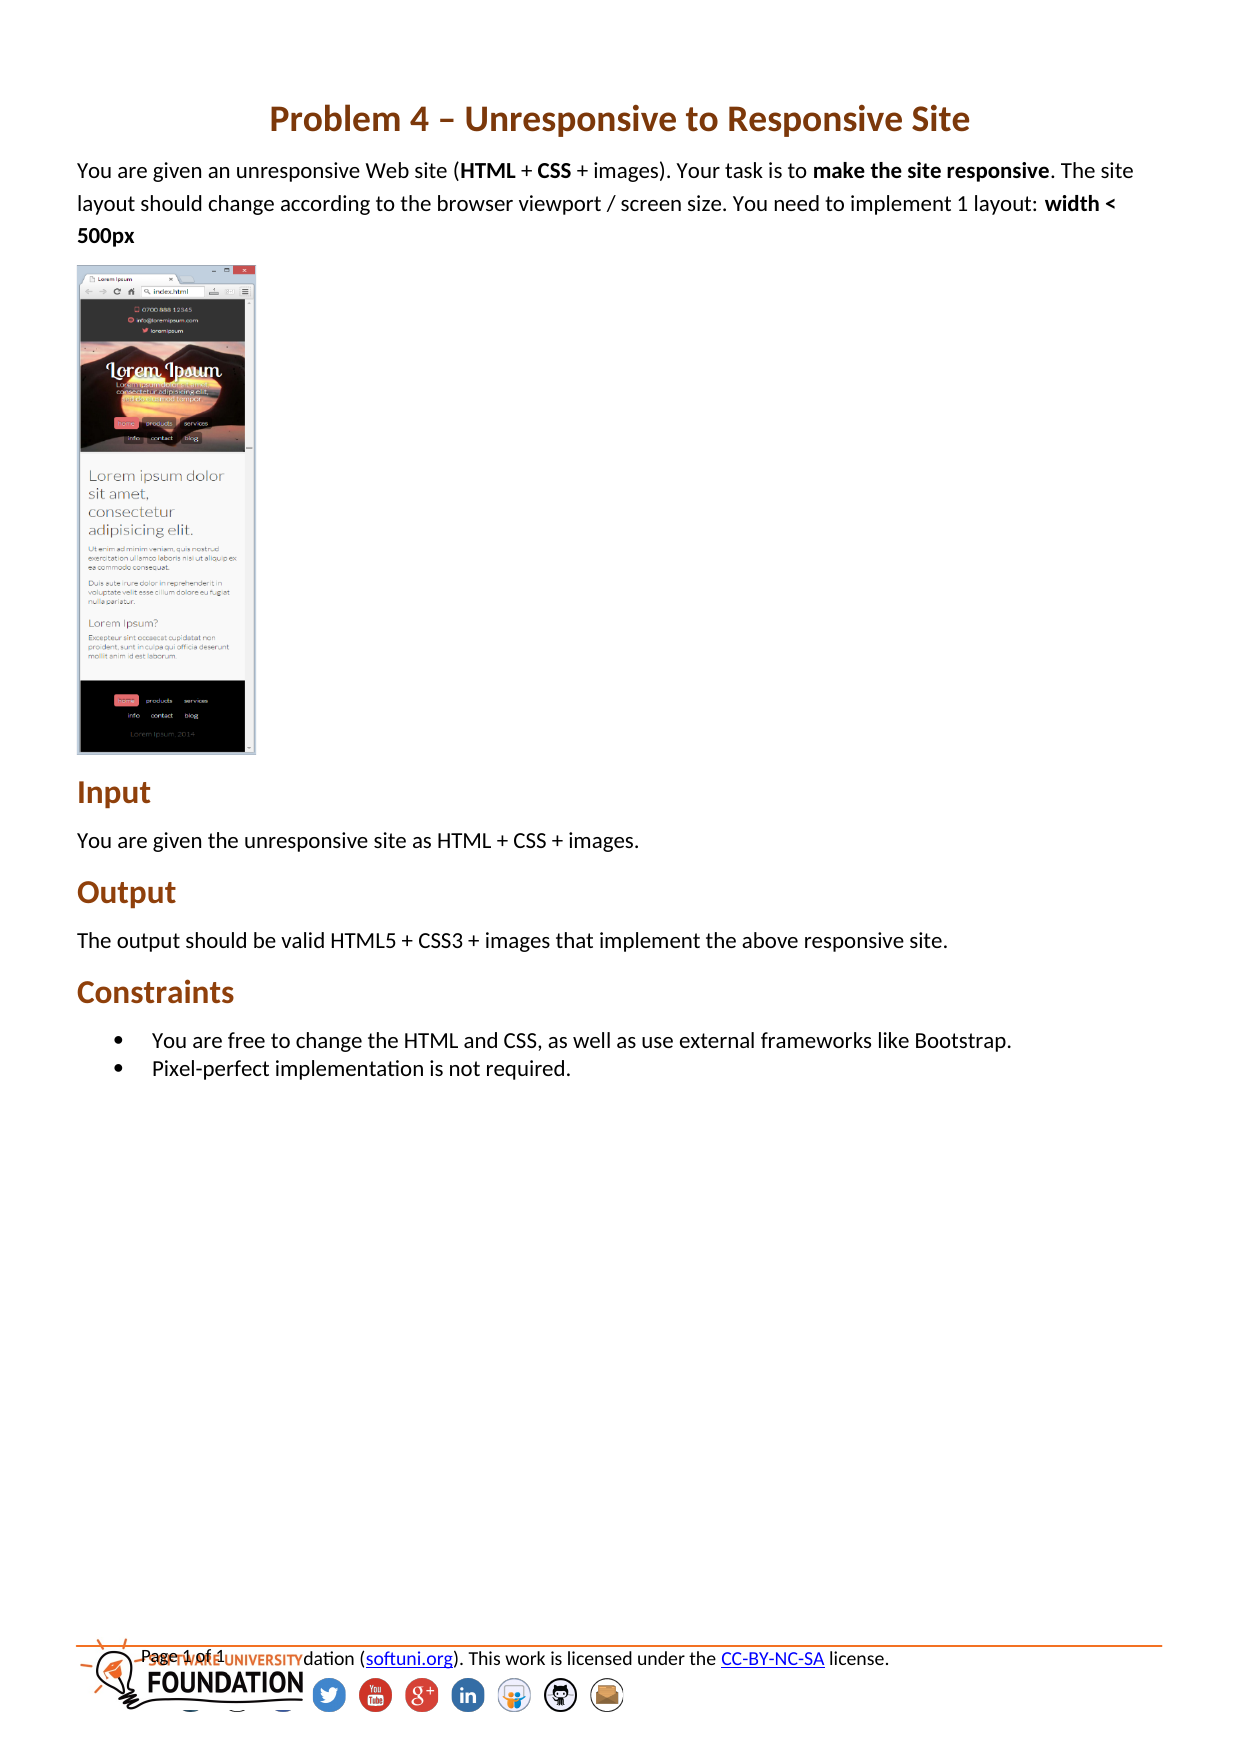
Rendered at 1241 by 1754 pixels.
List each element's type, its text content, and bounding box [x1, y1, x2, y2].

picture [497, 1678, 531, 1712]
subtitle Output [77, 871, 1163, 912]
picture [76, 265, 257, 755]
subtitle Constraints [77, 971, 1163, 1012]
list Pixel-perfect implementation is not required. [114, 1054, 1163, 1082]
picture [79, 1647, 303, 1712]
picture [359, 1678, 392, 1712]
subtitle Input [77, 771, 1163, 812]
picture [312, 1678, 346, 1712]
text The output should be valid HTML5 + CSS3 + images that implement the above responsive site. [77, 926, 1163, 954]
list You are free to change the HTML and CSS, as well as use external frameworks like Bootstrap. [114, 1026, 1163, 1054]
picture [590, 1678, 624, 1712]
picture [451, 1678, 485, 1712]
text You are given an unresponsive Web site (HTML + CSS + images). Your task is to make the site responsive. The site layout should change according to the browser viewport / screen size. You need to implement 1 layout: width < 500px [77, 156, 1163, 249]
picture [405, 1678, 439, 1712]
text You are given the unresponsive site as HTML + CSS + images. [77, 826, 1163, 854]
picture [79, 1637, 303, 1645]
subtitle Problem 4 – Unresponsive to Responsive Site [77, 95, 1163, 141]
picture [544, 1678, 577, 1712]
